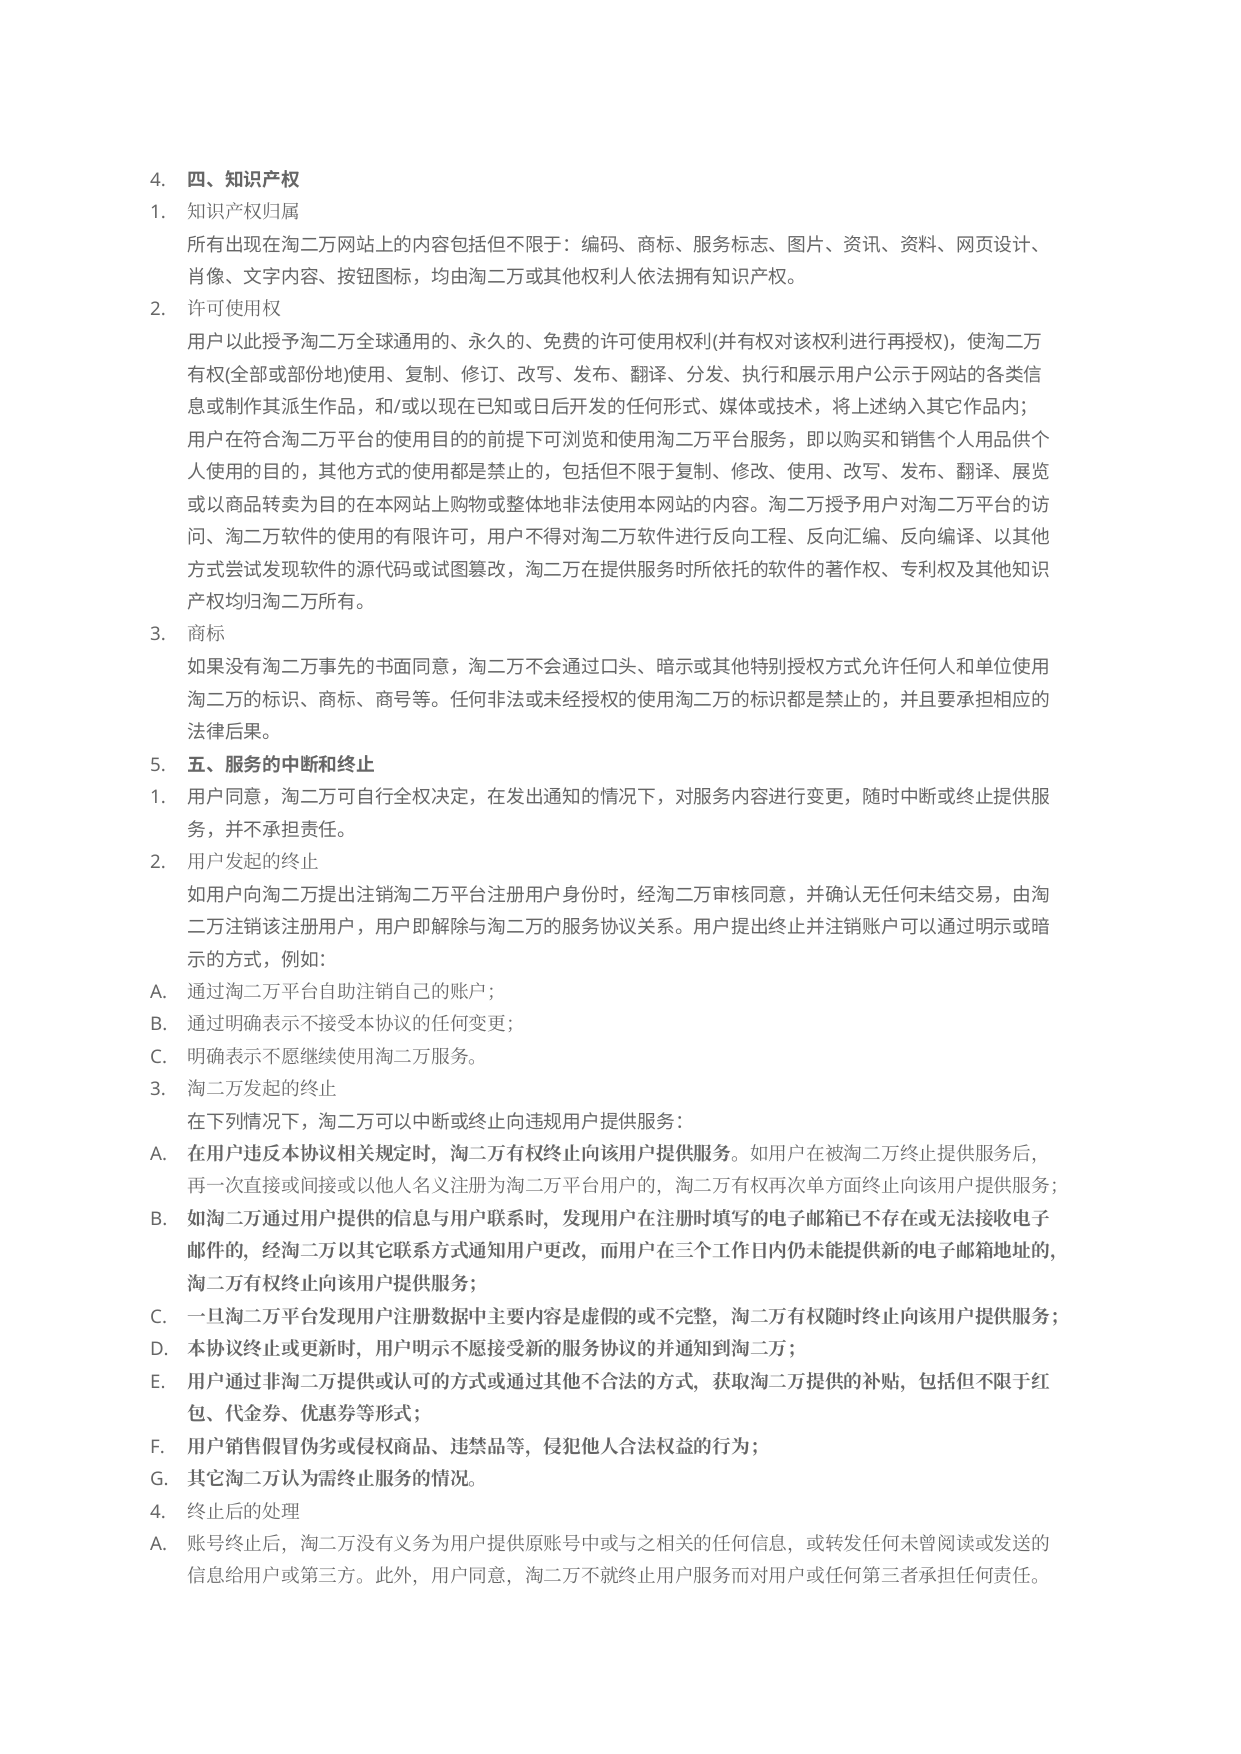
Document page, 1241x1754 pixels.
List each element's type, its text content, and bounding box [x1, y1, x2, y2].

list 其它淘二万认为需终止服务的情况。 [150, 1462, 1053, 1494]
list 通过明确表示不接受本协议的任何变更； [150, 1007, 1053, 1039]
list 许可使用权 [150, 292, 1053, 324]
list 用户销售假冒伪劣或侵权商品、违禁品等，侵犯他人合法权益的行为； [150, 1429, 1053, 1462]
list 淘二万发起的终止 [150, 1072, 1053, 1104]
text 如用户向淘二万提出注销淘二万平台注册用户身份时，经淘二万审核同意，并确认无任何未结交易，由淘二万注销该注册用户，用户即解除与淘二万的服务协议关系。用户提出终止并注销账户可以通过明示或暗示的方式，例如： [187, 877, 1053, 974]
list 本协议终止或更新时，用户明示不愿接受新的服务协议的并通知到淘二万； [150, 1332, 1053, 1364]
list 商标 [150, 617, 1053, 649]
list 账号终止后，淘二万没有义务为用户提供原账号中或与之相关的任何信息，或转发任何未曾阅读或发送的信息给用户或第三方。此外，用户同意，淘二万不就终止用户服务而对用户或任何第三者承担任何责任。 [150, 1527, 1053, 1592]
list 终止后的处理 [150, 1494, 1053, 1527]
text 用户在符合淘二万平台的使用目的的前提下可浏览和使用淘二万平台服务，即以购买和销售个人用品供个人使用的目的，其他方式的使用都是禁止的，包括但不限于复制、修改、使用、改写、发布、翻译、展览或以商品转卖为目的在本网站上购物或整体地非法使用本网站的内容。淘二万授予用户对淘二万平台的访问、淘二万软件的使用的有限许可，用户不得对淘二万软件进行反向工程、反向汇编、反向编译、以其他方式尝试发现软件的源代码或试图篡改，淘二万在提供服务时所依托的软件的著作权、专利权及其他知识产权均归淘二万所有。 [187, 422, 1053, 617]
list 如淘二万通过用户提供的信息与用户联系时，发现用户在注册时填写的电子邮箱已不存在或无法接收电子邮件的，经淘二万以其它联系方式通知用户更改，而用户在三个工作日内仍未能提供新的电子邮箱地址的，淘二万有权终止向该用户提供服务； [150, 1202, 1053, 1299]
list 用户通过非淘二万提供或认可的方式或通过其他不合法的方式，获取淘二万提供的补贴，包括但不限于红包、代金券、优惠券等形式； [150, 1364, 1053, 1429]
text 用户以此授予淘二万全球通用的、永久的、免费的许可使用权利(并有权对该权利进行再授权)，使淘二万有权(全部或部份地)使用、复制、修订、改写、发布、翻译、分发、执行和展示用户公示于网站的各类信息或制作其派生作品，和/或以现在已知或日后开发的任何形式、媒体或技术，将上述纳入其它作品内； [187, 324, 1053, 422]
list 五、服务的中断和终止 [150, 747, 1053, 779]
list 在用户违反本协议相关规定时，淘二万有权终止向该用户提供服务。如用户在被淘二万终止提供服务后，再一次直接或间接或以他人名义注册为淘二万平台用户的，淘二万有权再次单方面终止向该用户提供服务； [150, 1137, 1053, 1202]
text 所有出现在淘二万网站上的内容包括但不限于：编码、商标、服务标志、图片、资讯、资料、网页设计、肖像、文字内容、按钮图标，均由淘二万或其他权利人依法拥有知识产权。 [187, 227, 1053, 292]
list 用户发起的终止 [150, 844, 1053, 877]
text 如果没有淘二万事先的书面同意，淘二万不会通过口头、暗示或其他特别授权方式允许任何人和单位使用淘二万的标识、商标、商号等。任何非法或未经授权的使用淘二万的标识都是禁止的，并且要承担相应的法律后果。 [187, 649, 1053, 747]
list 知识产权归属 [150, 194, 1053, 227]
list 一旦淘二万平台发现用户注册数据中主要内容是虚假的或不完整，淘二万有权随时终止向该用户提供服务； [150, 1299, 1053, 1332]
text 在下列情况下，淘二万可以中断或终止向违规用户提供服务： [187, 1104, 1053, 1137]
list 用户同意，淘二万可自行全权决定，在发出通知的情况下，对服务内容进行变更，随时中断或终止提供服务，并不承担责任。 [150, 779, 1053, 844]
list 通过淘二万平台自助注销自己的账户； [150, 974, 1053, 1007]
list 四、知识产权 [150, 162, 1053, 194]
list 明确表示不愿继续使用淘二万服务。 [150, 1039, 1053, 1072]
